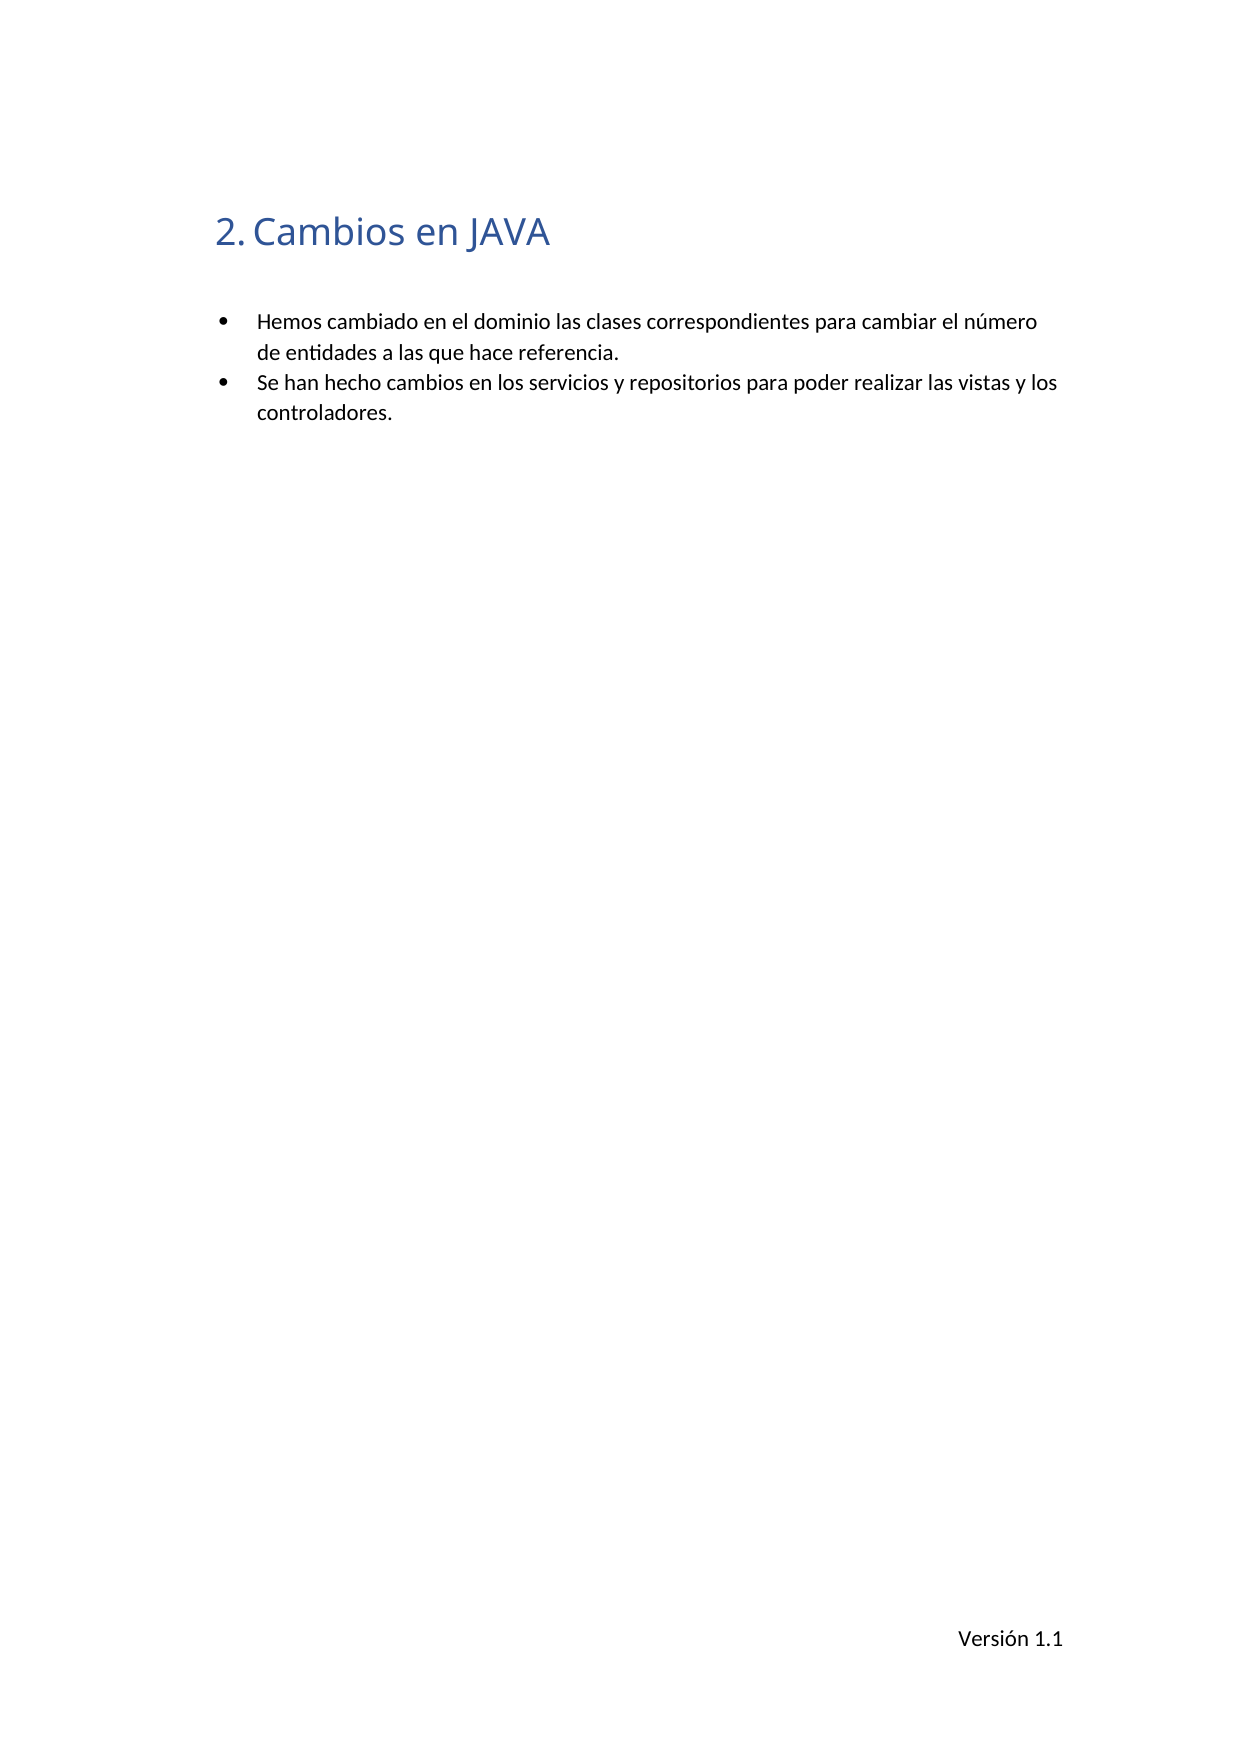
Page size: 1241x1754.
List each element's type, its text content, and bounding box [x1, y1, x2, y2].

subtitle Cambios en JAVA [215, 206, 1063, 257]
list Se han hecho cambios en los servicios y repositorios para poder realizar las vistas y los controladores. [219, 368, 1063, 426]
list Hemos cambiado en el dominio las clases correspondientes para cambiar el número de entidades a las que hace referencia. [219, 307, 1063, 366]
